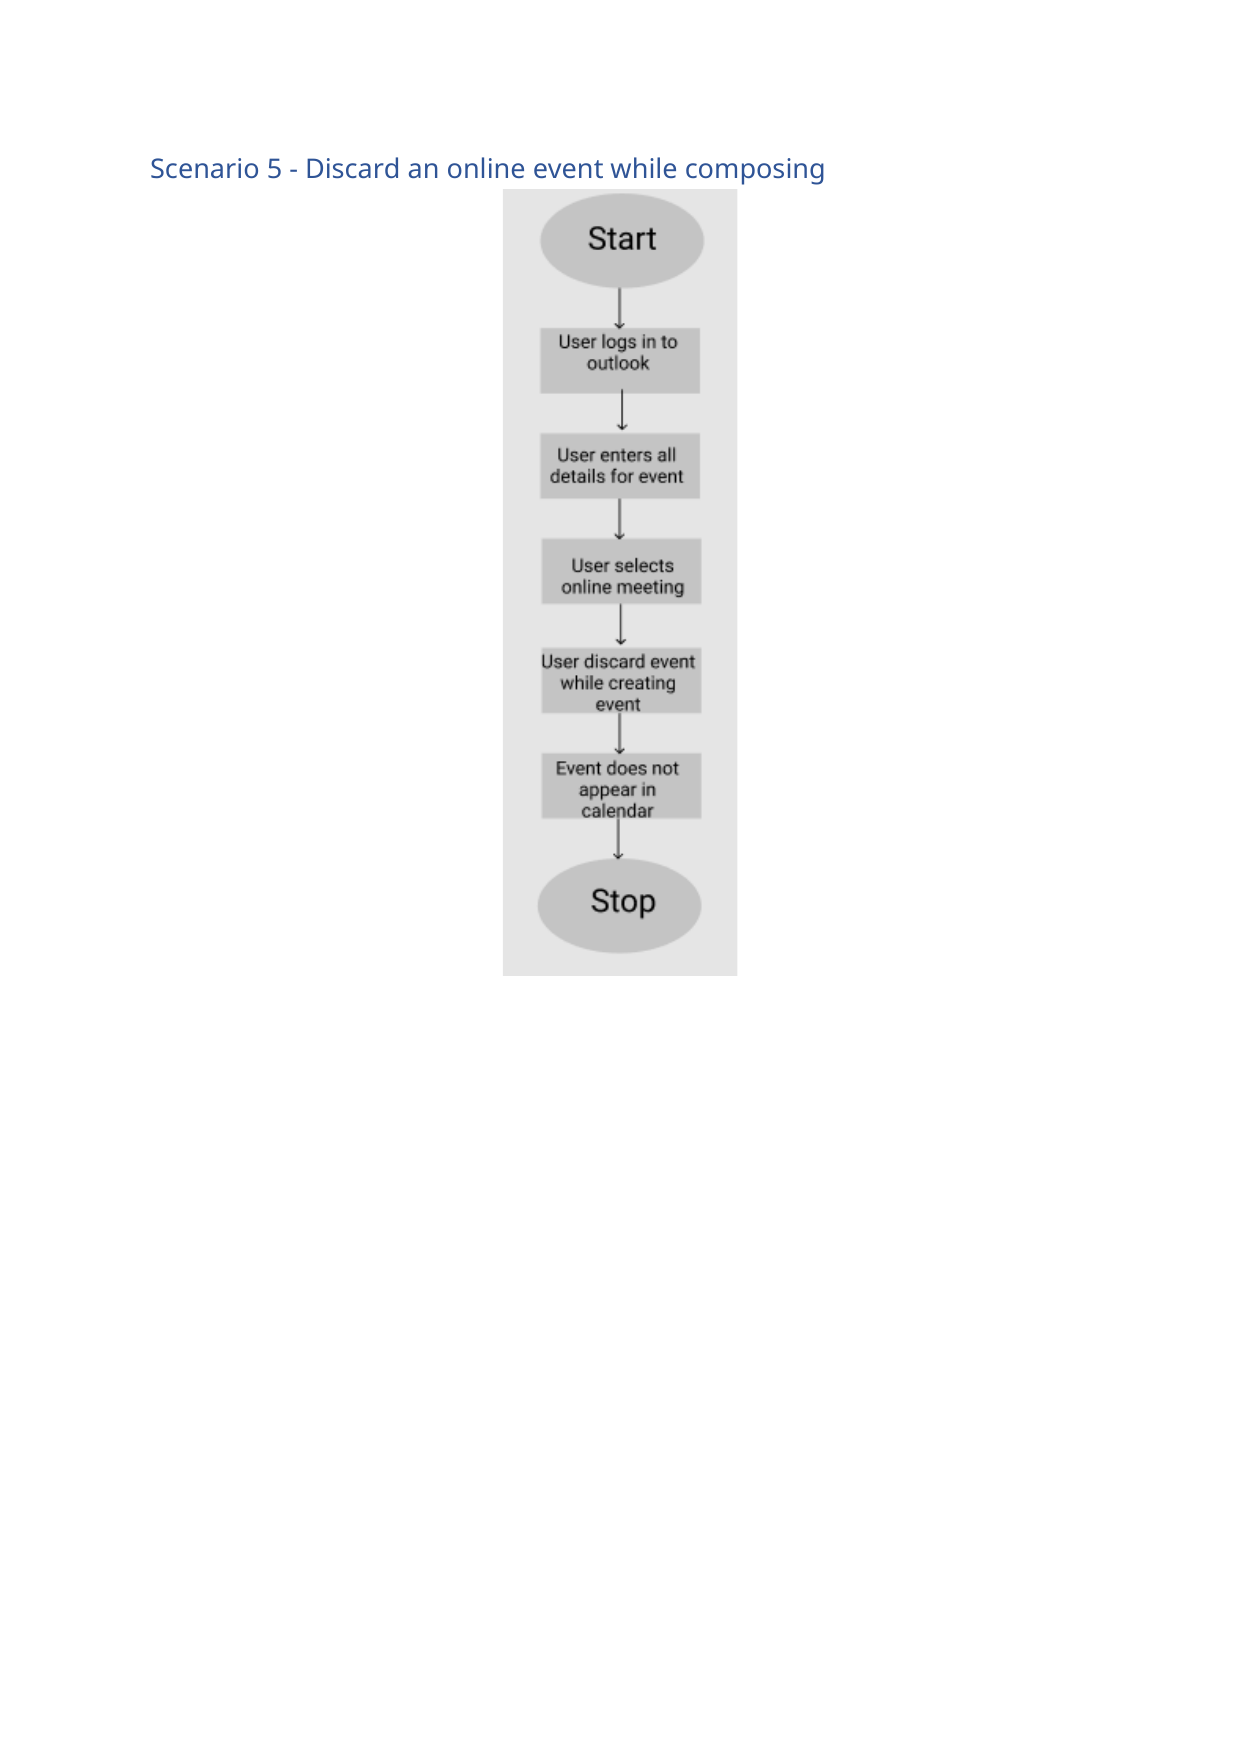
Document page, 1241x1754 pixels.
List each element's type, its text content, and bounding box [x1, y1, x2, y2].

picture [502, 189, 738, 976]
subtitle Scenario 5 - Discard an online event while composing [150, 150, 1090, 187]
